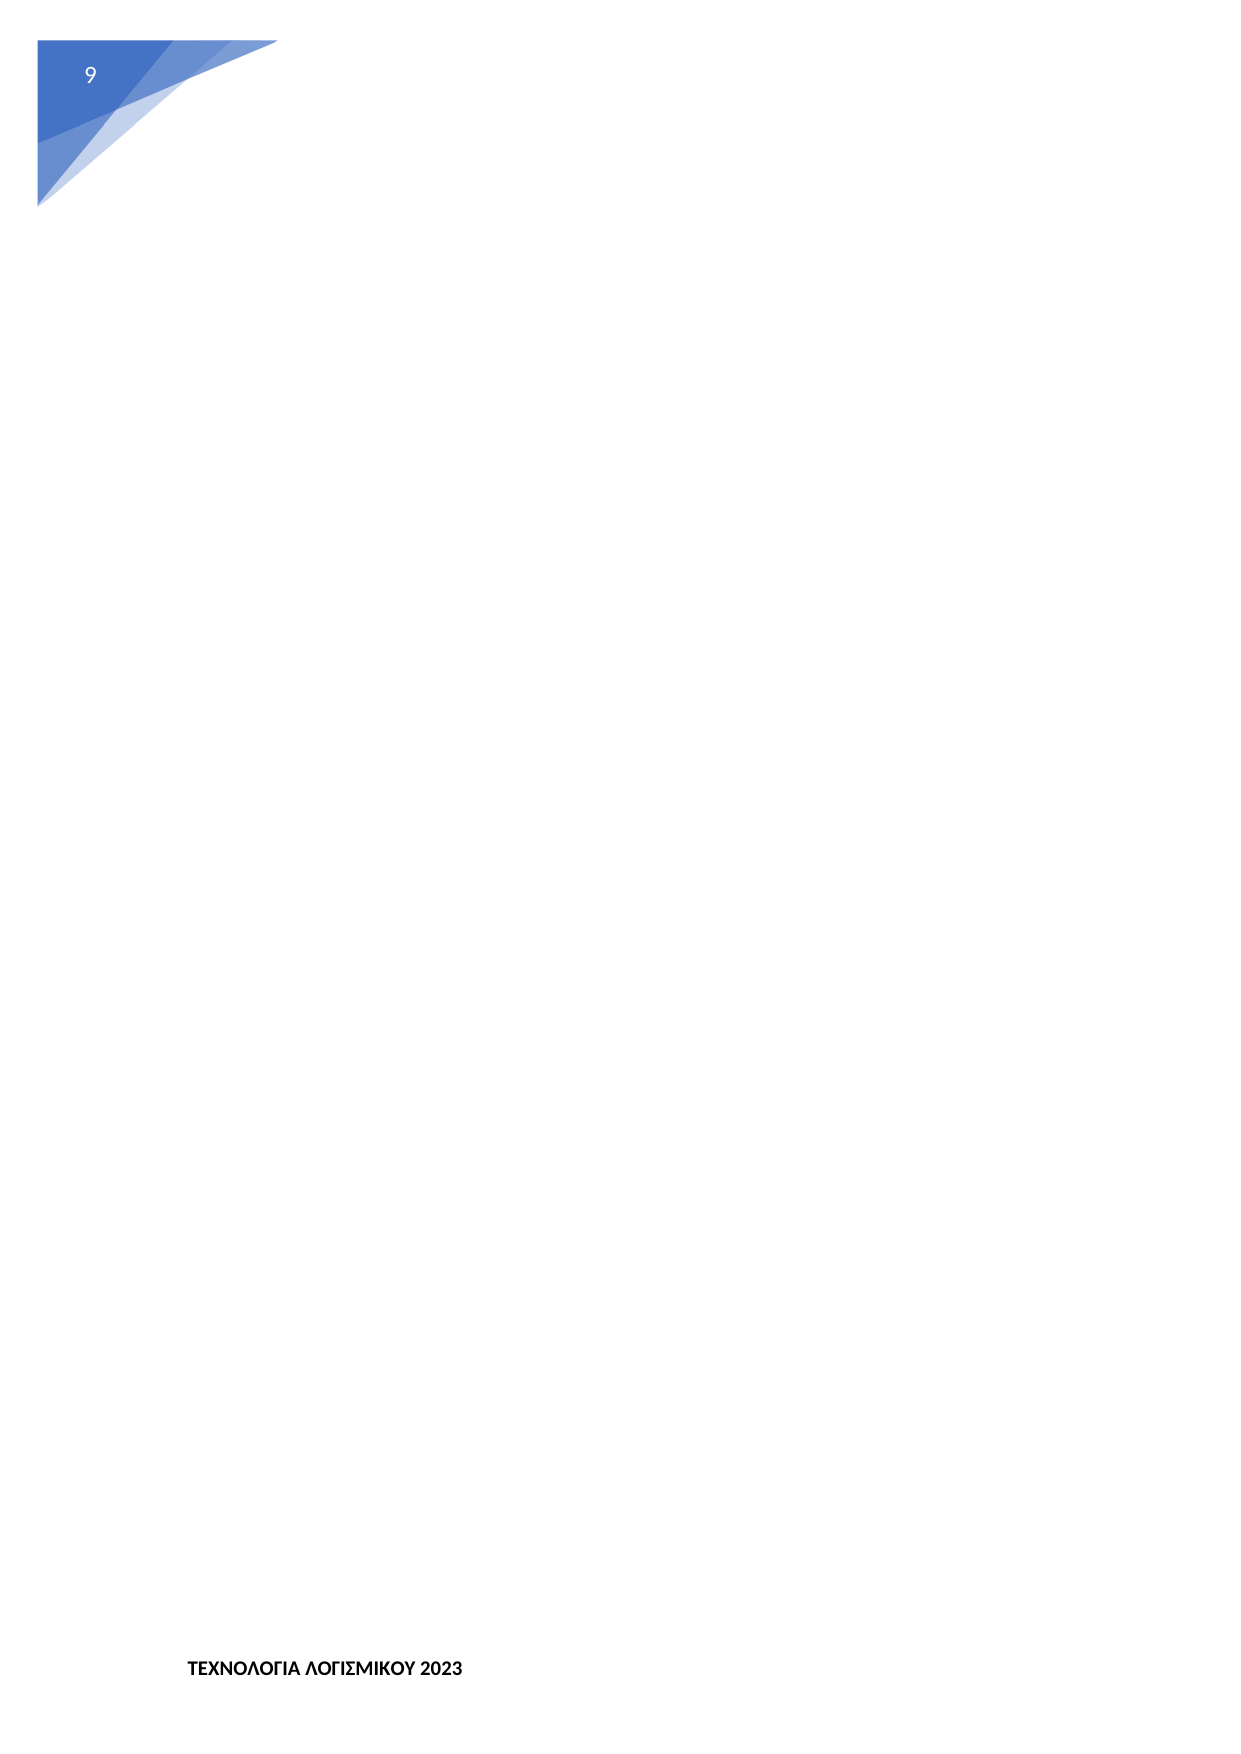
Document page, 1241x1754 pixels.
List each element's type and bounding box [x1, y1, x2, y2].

picture [37, 40, 279, 209]
